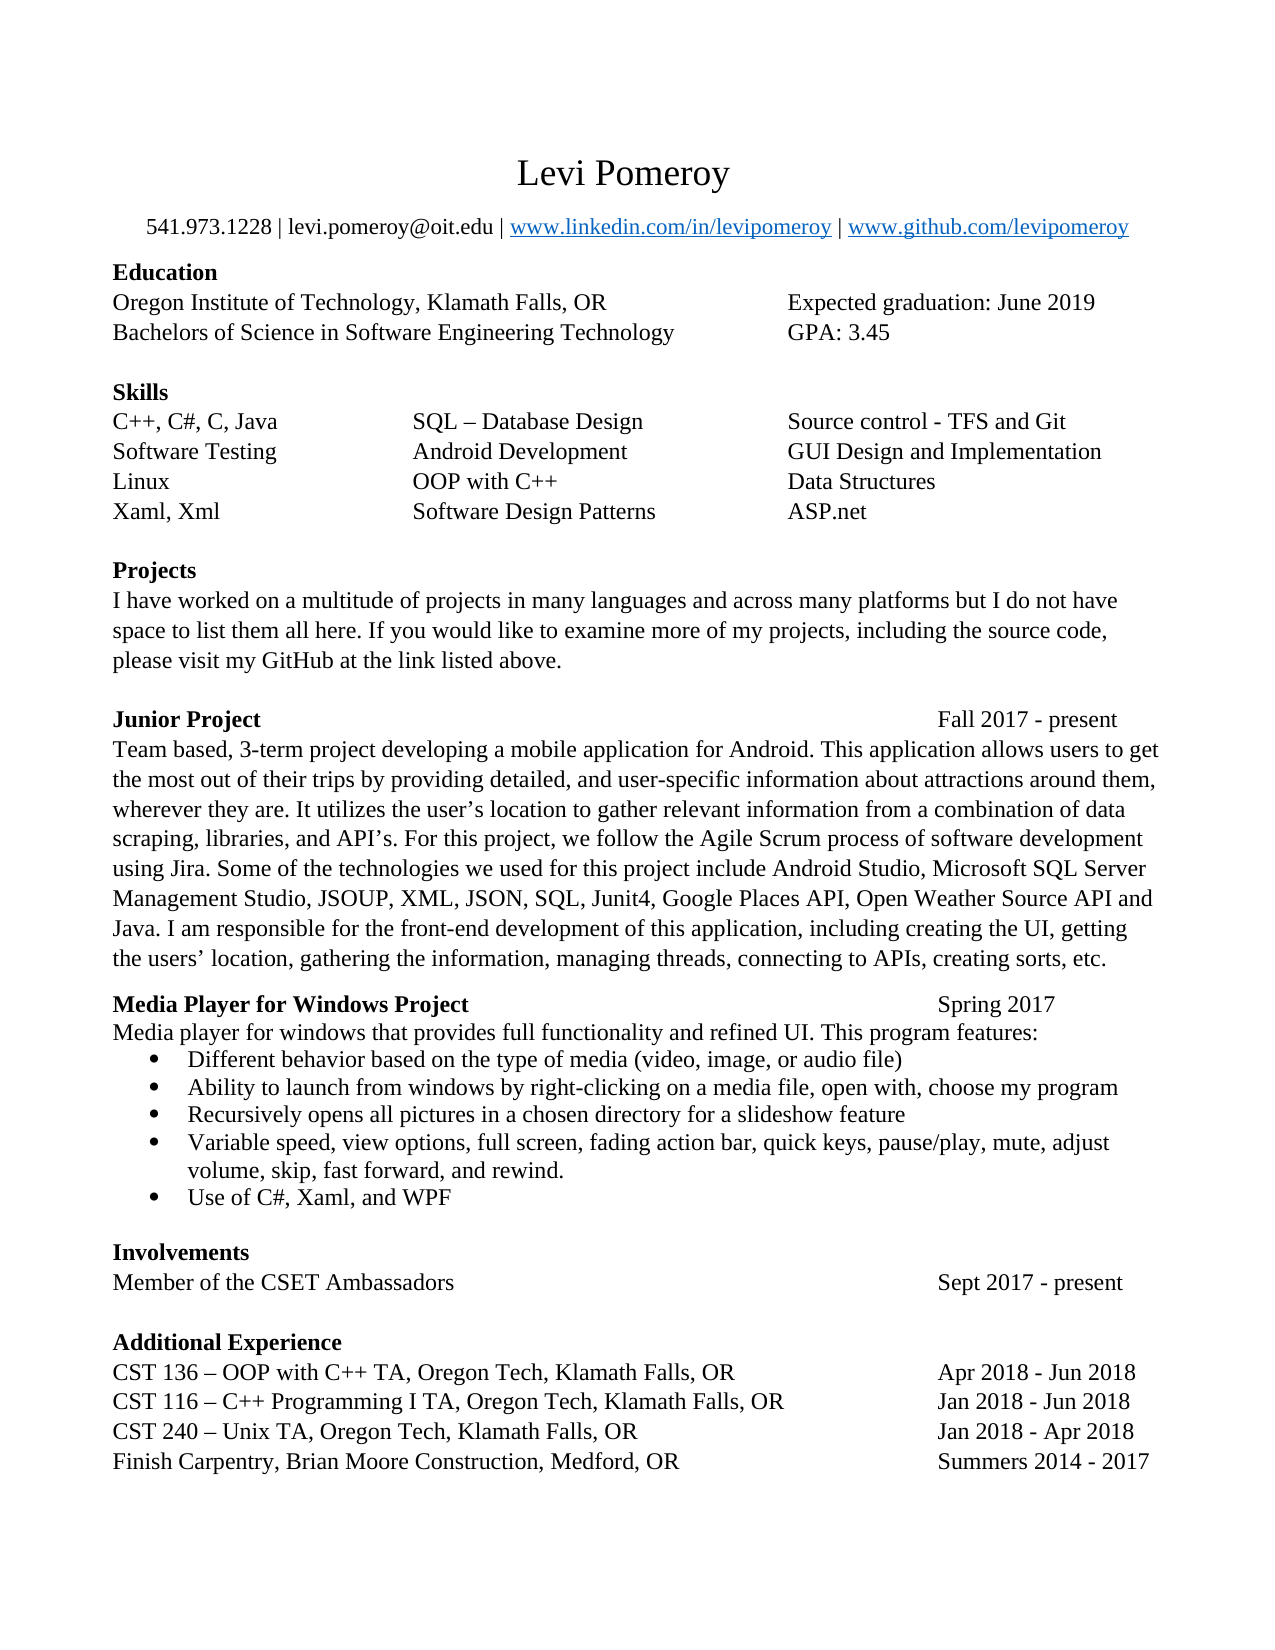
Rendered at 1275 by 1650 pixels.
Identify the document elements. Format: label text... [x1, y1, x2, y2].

list Use of C#, Xaml, and WPF [150, 1183, 1162, 1211]
text Member of the CSET Ambassadors Sept 2017 - present [112, 1268, 1162, 1296]
text CST 116 – C++ Programming I TA, Oregon Tech, Klamath Falls, OR Jan 2018 - Jun 2018 [112, 1387, 1162, 1415]
text Junior Project Fall 2017 - present [112, 705, 1162, 733]
list Ability to launch from windows by right-clicking on a media file, open with, choose my program [150, 1073, 1162, 1100]
text Skills [112, 377, 1162, 405]
list Variable speed, view options, full screen, fading action bar, quick keys, pause/play, mute, adjust volume, skip, fast forward, and rewind. [150, 1128, 1162, 1183]
text CST 240 – Unix TA, Oregon Tech, Klamath Falls, OR Jan 2018 - Apr 2018 [112, 1417, 1162, 1445]
text CST 136 – OOP with C++ TA, Oregon Tech, Klamath Falls, OR Apr 2018 - Jun 2018 [112, 1358, 1162, 1385]
text Involvements [112, 1238, 1162, 1266]
text Team based, 3-term project developing a mobile application for Android. This application allows users to get the most out of their trips by providing detailed, and user-specific information about attractions around them, wherever they are. It utilizes the user’s location to gather relevant information from a combination of data scraping, libraries, and API’s. For this project, we follow the Agile Scrum process of software development using Jira. Some of the technologies we used for this project include Android Studio, Microsoft SQL Server Management Studio, JSOUP, XML, JSON, SQL, Junit4, Google Places API, Open Weather Source API and Java. I am responsible for the front-end development of this application, including creating the UI, getting the users’ location, gathering the information, managing threads, connecting to APIs, creating sorts, etc. [112, 735, 1162, 971]
text Finish Carpentry, Brian Moore Construction, Medford, OR Summers 2014 - 2017 [112, 1447, 1162, 1474]
text I have worked on a multitude of projects in many languages and across many platforms but I do not have space to list them all here. If you would like to examine more of my projects, including the source code, please visit my GitHub at the link listed above. [112, 586, 1162, 673]
text Additional Experience [112, 1328, 1162, 1355]
text Media player for windows that provides full functionality and refined UI. This program features: [112, 1018, 1162, 1045]
text Software Testing Android Development GUI Design and Implementation [112, 437, 1162, 465]
text Projects [112, 556, 1162, 584]
text Linux OOP with C++ Data Structures [112, 467, 1162, 494]
text Levi Pomeroy [84, 150, 1162, 193]
text Bachelors of Science in Software Engineering Technology GPA: 3.45 [112, 318, 1162, 346]
text Xaml, Xml Software Design Patterns ASP.net [112, 497, 1162, 524]
list Different behavior based on the type of media (video, image, or audio file) [150, 1045, 1162, 1073]
text Oregon Institute of Technology, Klamath Falls, OR Expected graduation: June 2019 [112, 288, 1162, 316]
text Media Player for Windows Project Spring 2017 [112, 990, 1162, 1018]
text 541.973.1228 | levi.pomeroy@oit.edu | www.linkedin.com/in/levipomeroy | www.github.com/levipomeroy [112, 213, 1162, 239]
list Recursively opens all pictures in a chosen directory for a slideshow feature [150, 1100, 1162, 1128]
text C++, C#, C, Java SQL – Database Design Source control - TFS and Git [112, 407, 1162, 435]
text Education [112, 258, 1162, 286]
